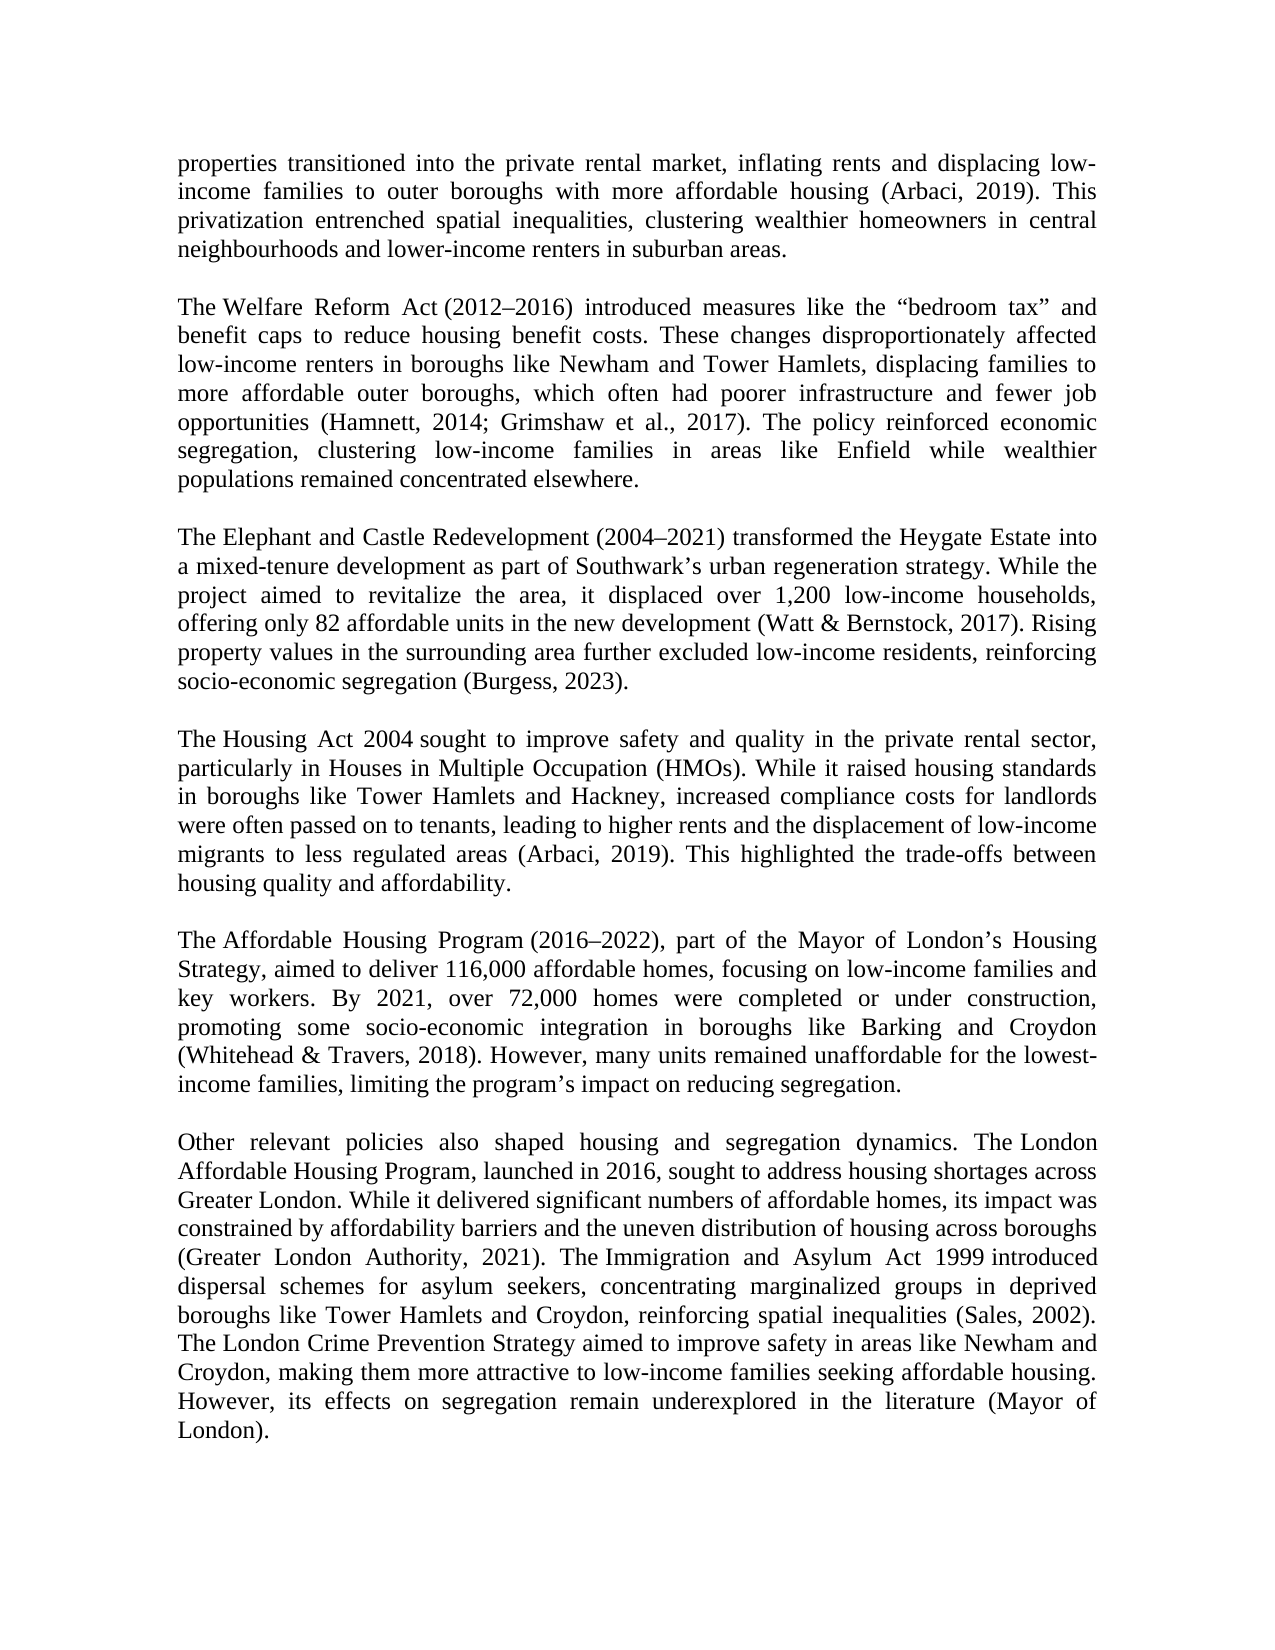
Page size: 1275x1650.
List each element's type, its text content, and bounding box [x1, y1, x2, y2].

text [177, 148, 1098, 263]
text The Affordable Housing Program (2016–2022), part of the Mayor of London’s Housing Strategy, aimed to deliver 116,000 affordable homes, focusing on low-income families and key workers. By 2021, over 72,000 homes were completed or under construction, promoting some socio-economic integration in boroughs like Barking and Croydon (Whitehead & Travers, 2018). However, many units remained unaffordable for the lowest-income families, limiting the program’s impact on reducing segregation. [177, 926, 1098, 1098]
text The Housing Act 2004 sought to improve safety and quality in the private rental sector, particularly in Houses in Multiple Occupation (HMOs). While it raised housing standards in boroughs like Tower Hamlets and Hackney, increased compliance costs for landlords were often passed on to tenants, leading to higher rents and the displacement of low-income migrants to less regulated areas (Arbaci, 2019). This highlighted the trade-offs between housing quality and affordability. [177, 724, 1098, 896]
text Other relevant policies also shaped housing and segregation dynamics. The London Affordable Housing Program, launched in 2016, sought to address housing shortages across Greater London. While it delivered significant numbers of affordable homes, its impact was constrained by affordability barriers and the uneven distribution of housing across boroughs (Greater London Authority, 2021). The Immigration and Asylum Act 1999 introduced dispersal schemes for asylum seekers, concentrating marginalized groups in deprived boroughs like Tower Hamlets and Croydon, reinforcing spatial inequalities (Sales, 2002). The London Crime Prevention Strategy aimed to improve safety in areas like Newham and Croydon, making them more attractive to low-income families seeking affordable housing. However, its effects on segregation remain underexplored in the literature (Mayor of London). [177, 1127, 1098, 1443]
text The Welfare Reform Act (2012–2016) introduced measures like the “bedroom tax” and benefit caps to reduce housing benefit costs. These changes disproportionately affected low-income renters in boroughs like Newham and Tower Hamlets, displacing families to more affordable outer boroughs, which often had poorer infrastructure and fewer job opportunities (Hamnett, 2014; Grimshaw et al., 2017). The policy reinforced economic segregation, clustering low-income families in areas like Enfield while wealthier populations remained concentrated elsewhere. [177, 292, 1098, 493]
text The Elephant and Castle Redevelopment (2004–2021) transformed the Heygate Estate into a mixed-tenure development as part of Southwark’s urban regeneration strategy. While the project aimed to revitalize the area, it displaced over 1,200 low-income households, offering only 82 affordable units in the new development (Watt & Bernstock, 2017). Rising property values in the surrounding area further excluded low-income residents, reinforcing socio-economic segregation (Burgess, 2023). [177, 522, 1098, 695]
